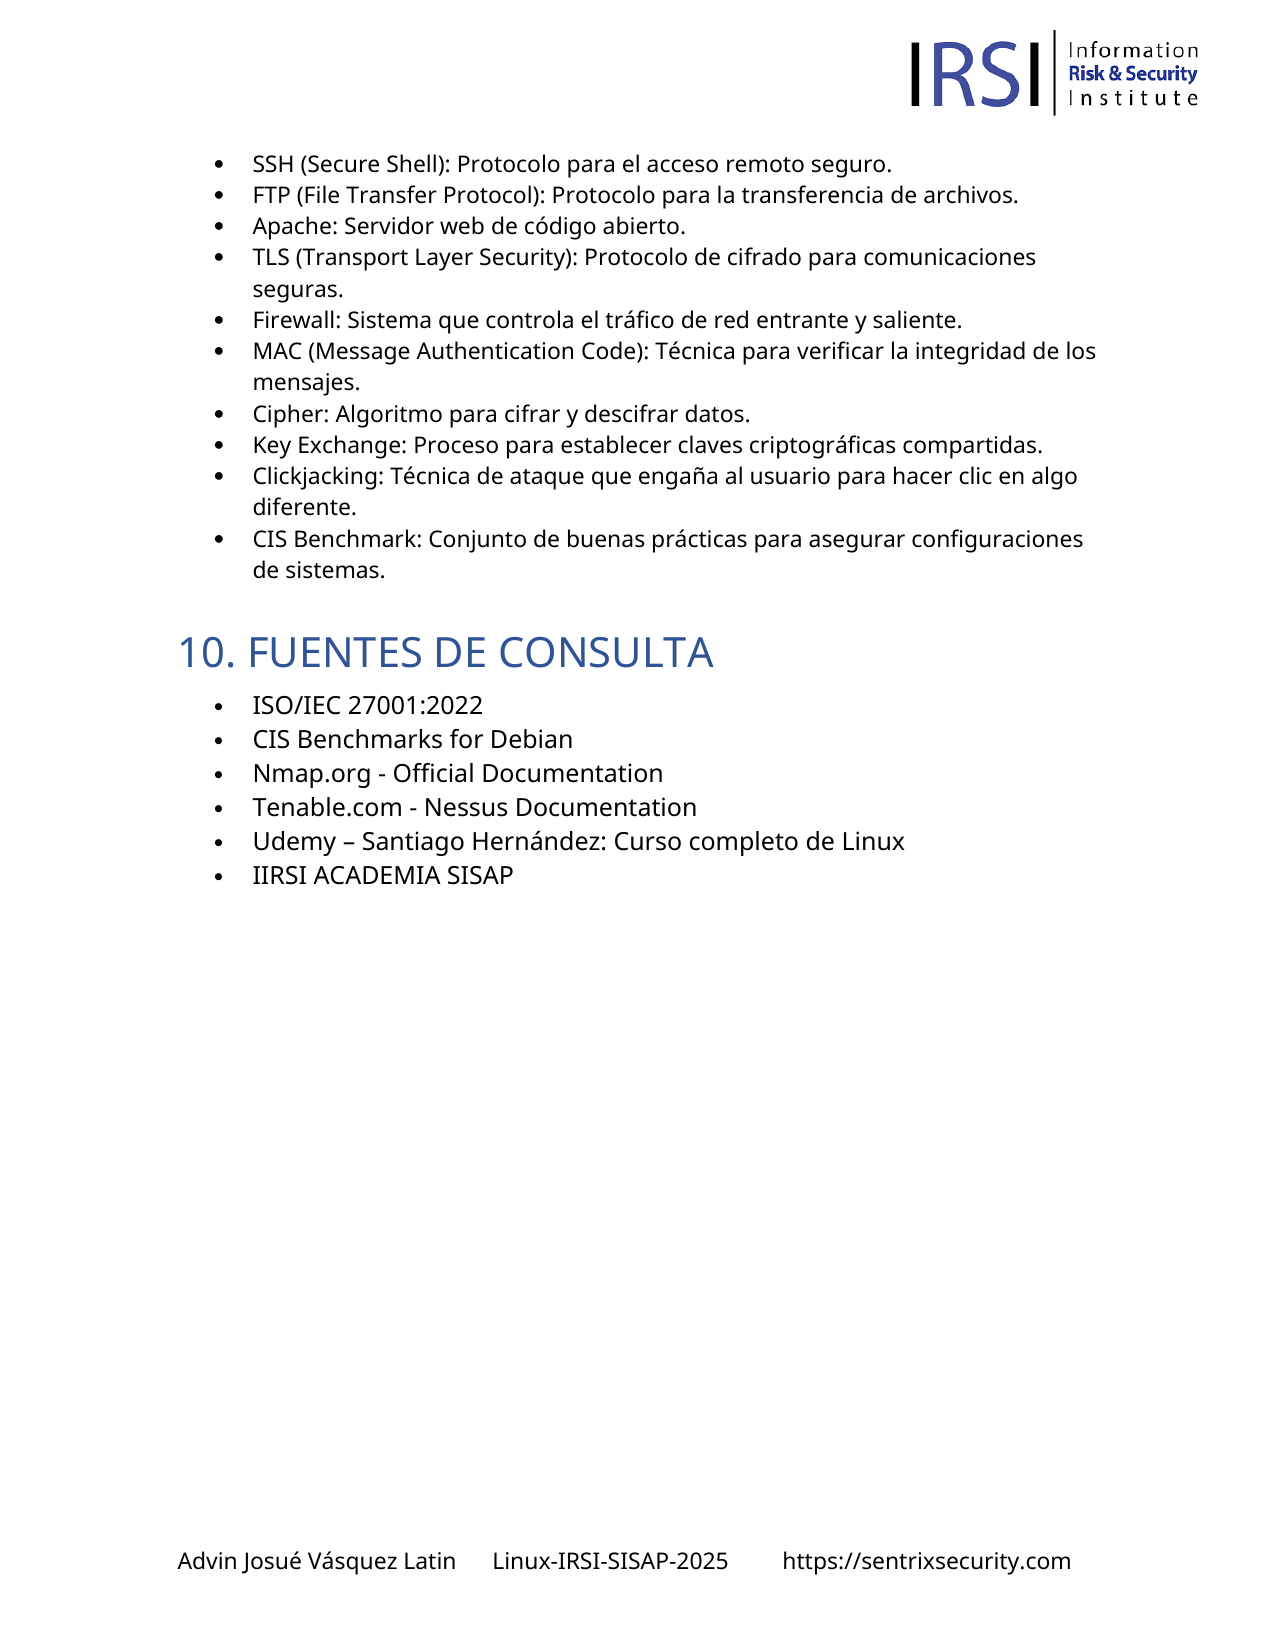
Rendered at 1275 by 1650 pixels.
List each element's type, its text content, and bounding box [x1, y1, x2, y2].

list Key Exchange: Proceso para establecer claves criptográficas compartidas. [215, 429, 1098, 460]
list Apache: Servidor web de código abierto. [215, 210, 1098, 241]
list FTP (File Transfer Protocol): Protocolo para la transferencia de archivos. [215, 179, 1098, 210]
list Firewall: Sistema que controla el tráfico de red entrante y saliente. [215, 304, 1098, 335]
list Nmap.org - Official Documentation [215, 756, 1098, 790]
list MAC (Message Authentication Code): Técnica para verificar la integridad de los mensajes. [215, 335, 1098, 398]
list Tenable.com - Nessus Documentation [215, 790, 1098, 824]
list CIS Benchmark: Conjunto de buenas prácticas para asegurar configuraciones de sistemas. [215, 523, 1098, 585]
list IIRSI ACADEMIA SISAP [215, 858, 1098, 892]
list Cipher: Algoritmo para cifrar y descifrar datos. [215, 398, 1098, 429]
list Clickjacking: Técnica de ataque que engaña al usuario para hacer clic en algo diferente. [215, 460, 1098, 523]
picture [911, 30, 1198, 116]
list Udemy – Santiago Hernández: Curso completo de Linux [215, 824, 1098, 858]
list ISO/IEC 27001:2022 [215, 688, 1098, 722]
subtitle 10. FUENTES DE CONSULTA [177, 623, 1098, 679]
list SSH (Secure Shell): Protocolo para el acceso remoto seguro. [215, 148, 1098, 179]
list CIS Benchmarks for Debian [215, 722, 1098, 756]
list TLS (Transport Layer Security): Protocolo de cifrado para comunicaciones seguras. [215, 241, 1098, 304]
